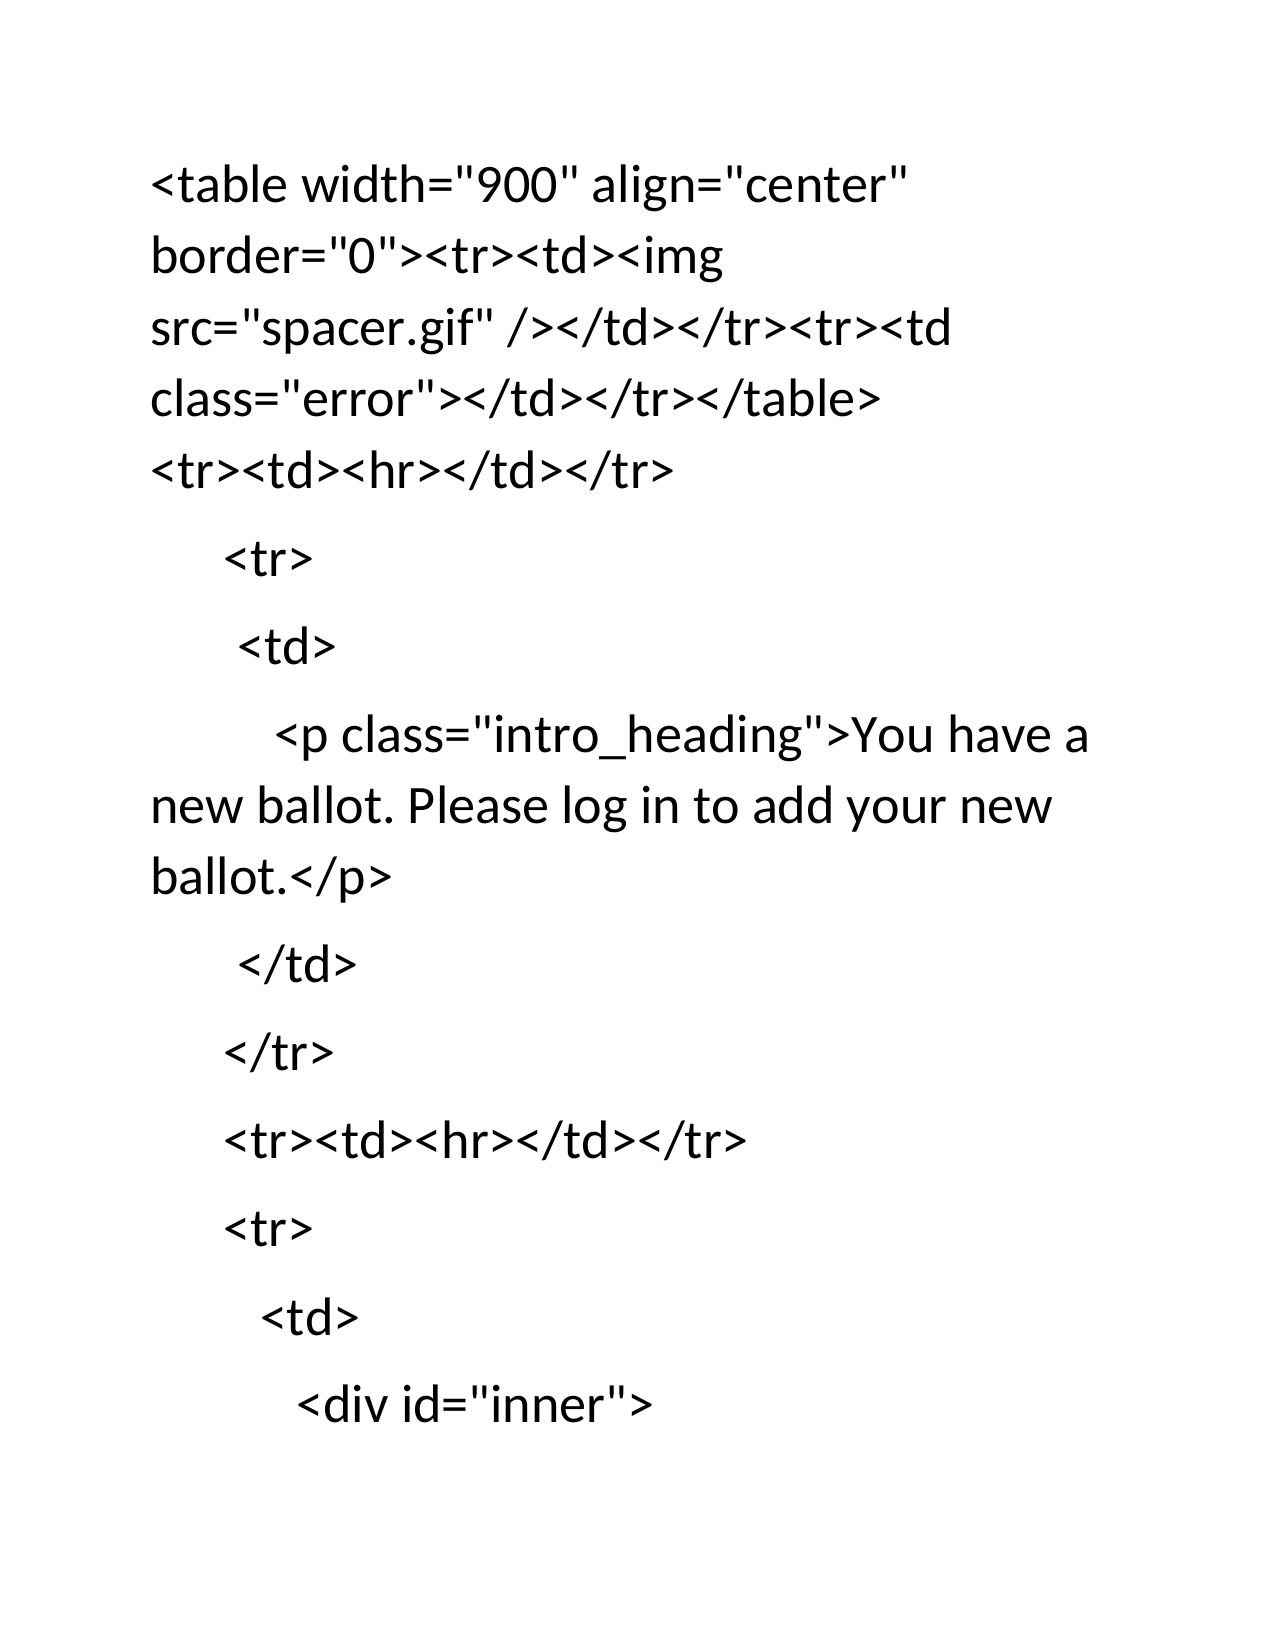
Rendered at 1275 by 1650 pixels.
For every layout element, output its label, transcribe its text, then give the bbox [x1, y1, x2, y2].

text <tr> [150, 1194, 1125, 1260]
text </td> [150, 930, 1125, 996]
text <p class="intro_heading">You have a new ballot. Please log in to add your new ballot.</p> [150, 699, 1125, 908]
text <tr> [150, 523, 1125, 589]
text <div id="inner"> [150, 1370, 1125, 1436]
text <table width="900" align="center" border="0"><tr><td><img src="spacer.gif" /></td></tr><tr><td class="error"></td></tr></table> <tr><td><hr></td></tr> [150, 150, 1125, 502]
text <tr><td><hr></td></tr> [150, 1106, 1125, 1172]
text <td> [150, 611, 1125, 678]
text </tr> [150, 1018, 1125, 1084]
text <td> [150, 1282, 1125, 1348]
